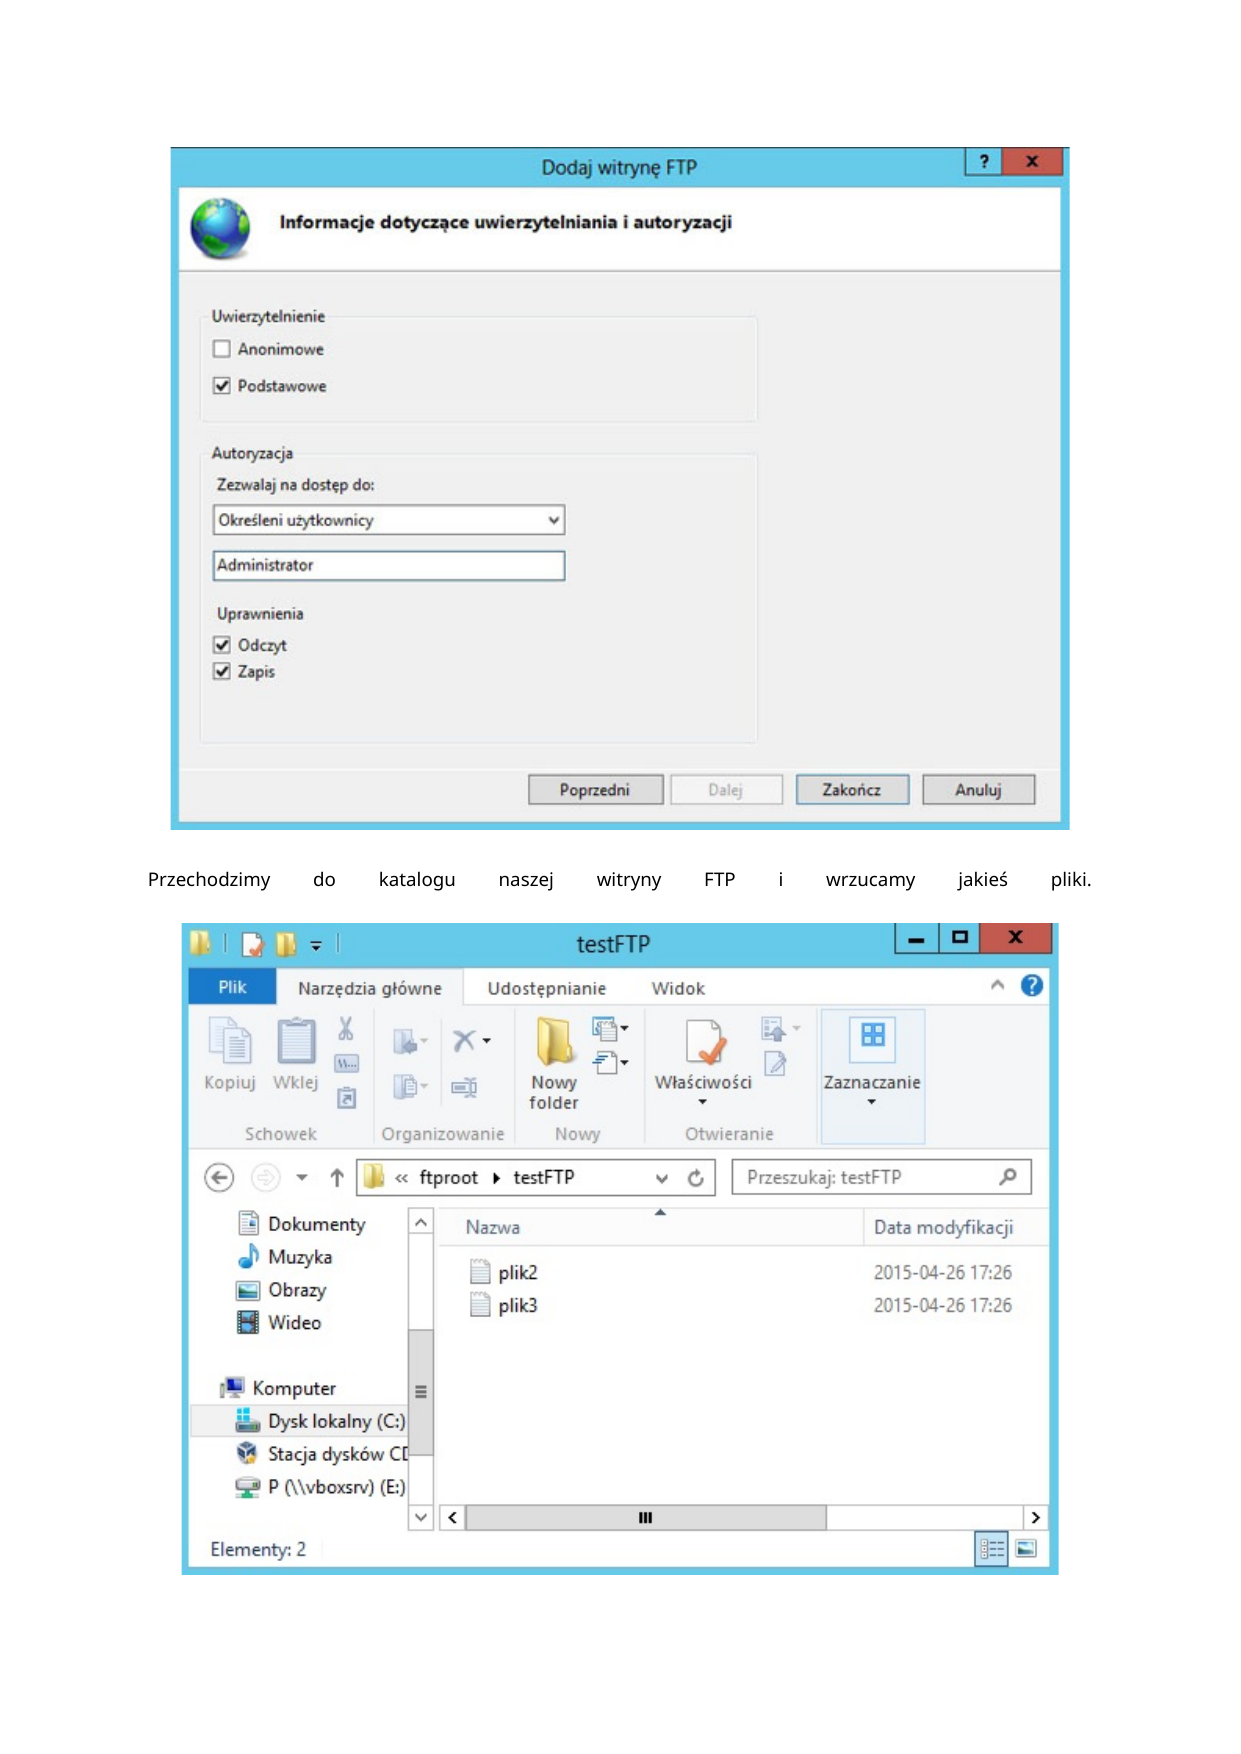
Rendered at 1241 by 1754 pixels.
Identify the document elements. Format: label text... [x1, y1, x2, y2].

text Przechodzimy do katalogu naszej witryny FTP i wrzucamy jakieś pliki. [148, 829, 1093, 923]
picture [181, 923, 1059, 1575]
picture [170, 147, 1070, 830]
